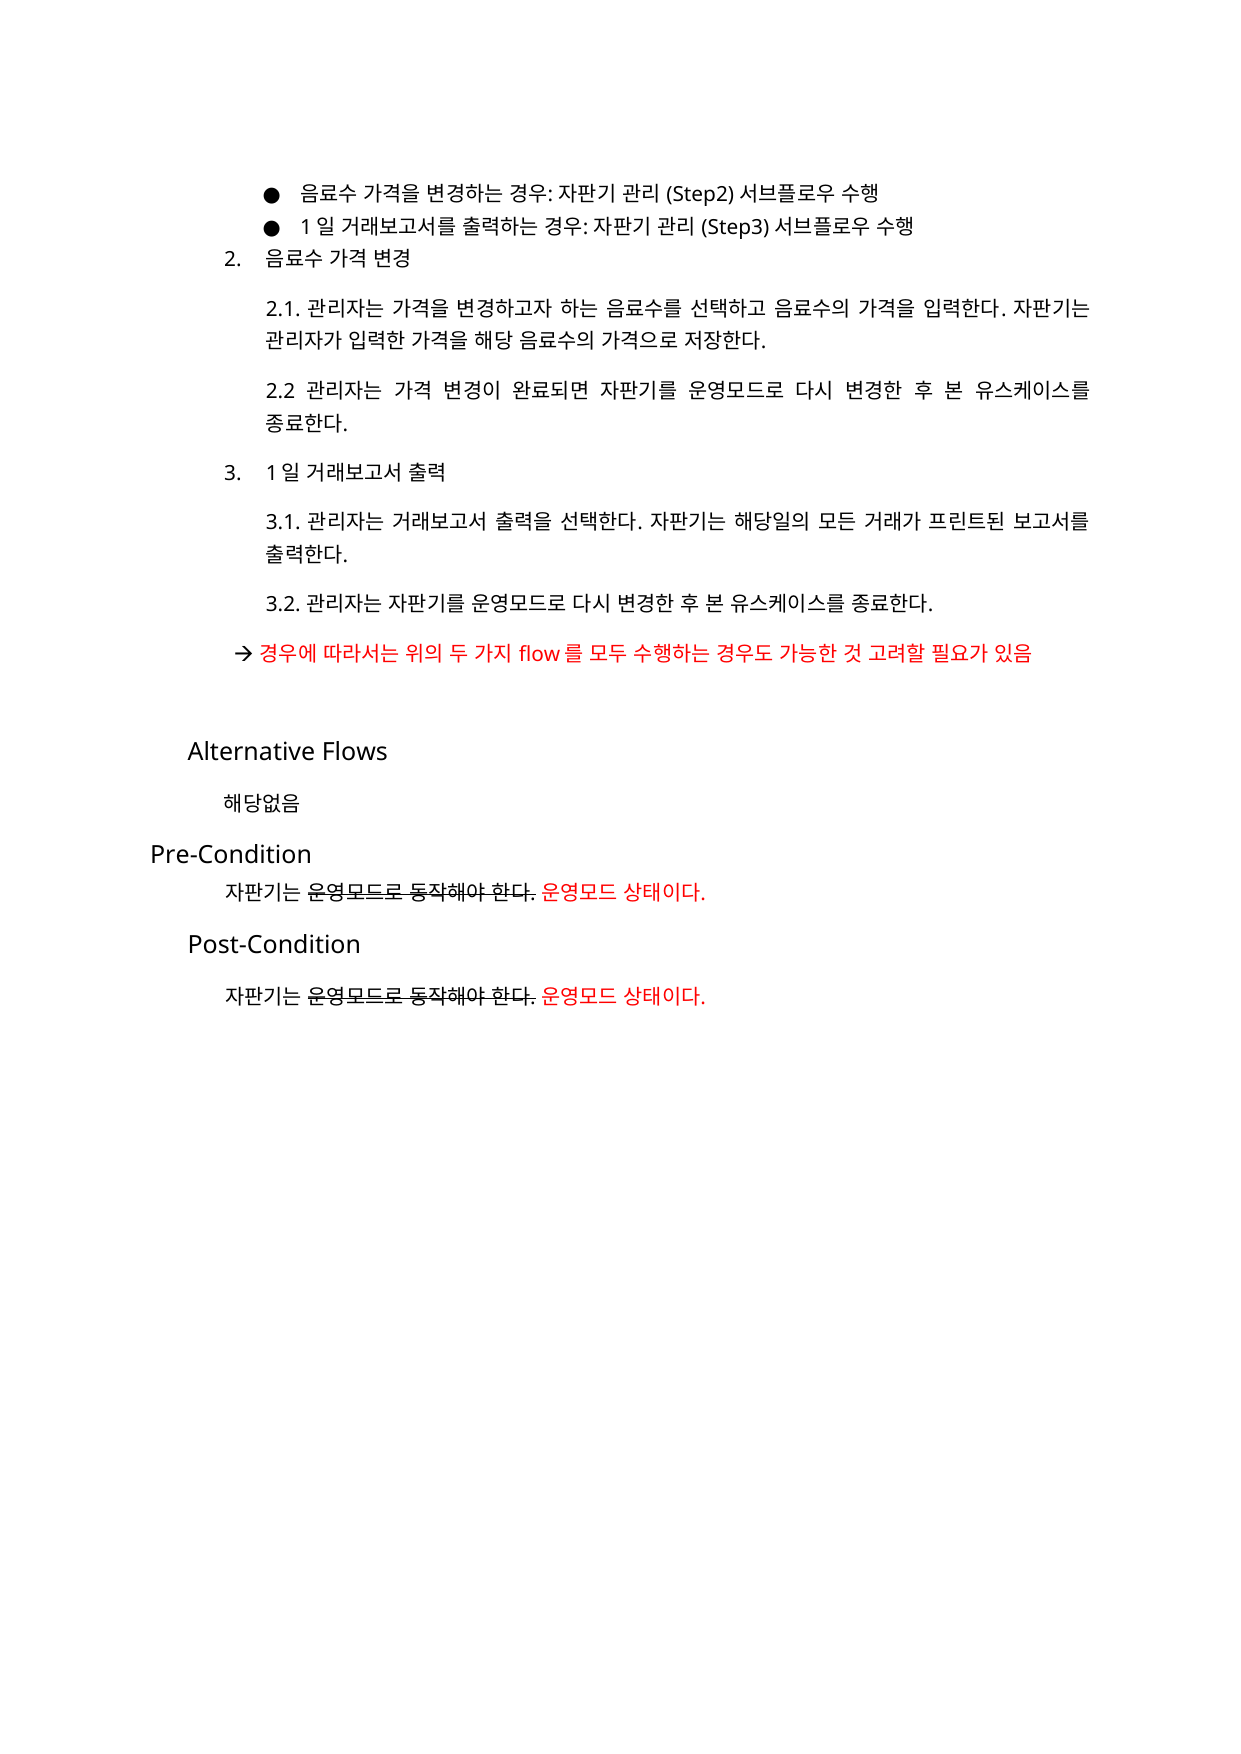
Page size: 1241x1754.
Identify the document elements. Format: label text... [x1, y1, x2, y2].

subtitle Alternative Flows [150, 734, 1090, 768]
text 3.1. 관리자는 거래보고서 출력을 선택한다. 자판기는 해당일의 모든 거래가 프린트된 보고서를 출력한다. [266, 506, 1090, 568]
text 2.2 관리자는 가격 변경이 완료되면 자판기를 운영모드로 다시 변경한 후 본 유스케이스를 종료한다. [266, 374, 1090, 437]
text 경우에 따라서는 위의 두 가지 flow를 모두 수행하는 경우도 가능한 것 고려할 필요가 있음 [150, 637, 1090, 667]
text 해당없음 [150, 787, 1090, 817]
text 2.1. 관리자는 가격을 변경하고자 하는 음료수를 선택하고 음료수의 가격을 입력한다. 자판기는 관리자가 입력한 가격을 해당 음료수의 가격으로 저장한다. [266, 292, 1090, 355]
list 1일 거래보고서 출력 [224, 456, 1090, 486]
text 3.2. 관리자는 자판기를 운영모드로 다시 변경한 후 본 유스케이스를 종료한다. [266, 588, 1090, 618]
text 자판기는 운영모드로 동작해야 한다. 운영모드 상태이다. [150, 980, 1090, 1010]
text Pre-Condition 자판기는 운영모드로 동작해야 한다. 운영모드 상태이다. [150, 836, 1090, 907]
subtitle Post-Condition [150, 927, 1090, 961]
list 음료수 가격을 변경하는 경우: 자판기 관리 (Step2) 서브플로우 수행 [262, 177, 1090, 207]
list 음료수 가격 변경 [224, 243, 1090, 273]
list 1일 거래보고서를 출력하는 경우: 자판기 관리 (Step3) 서브플로우 수행 [262, 210, 1090, 240]
